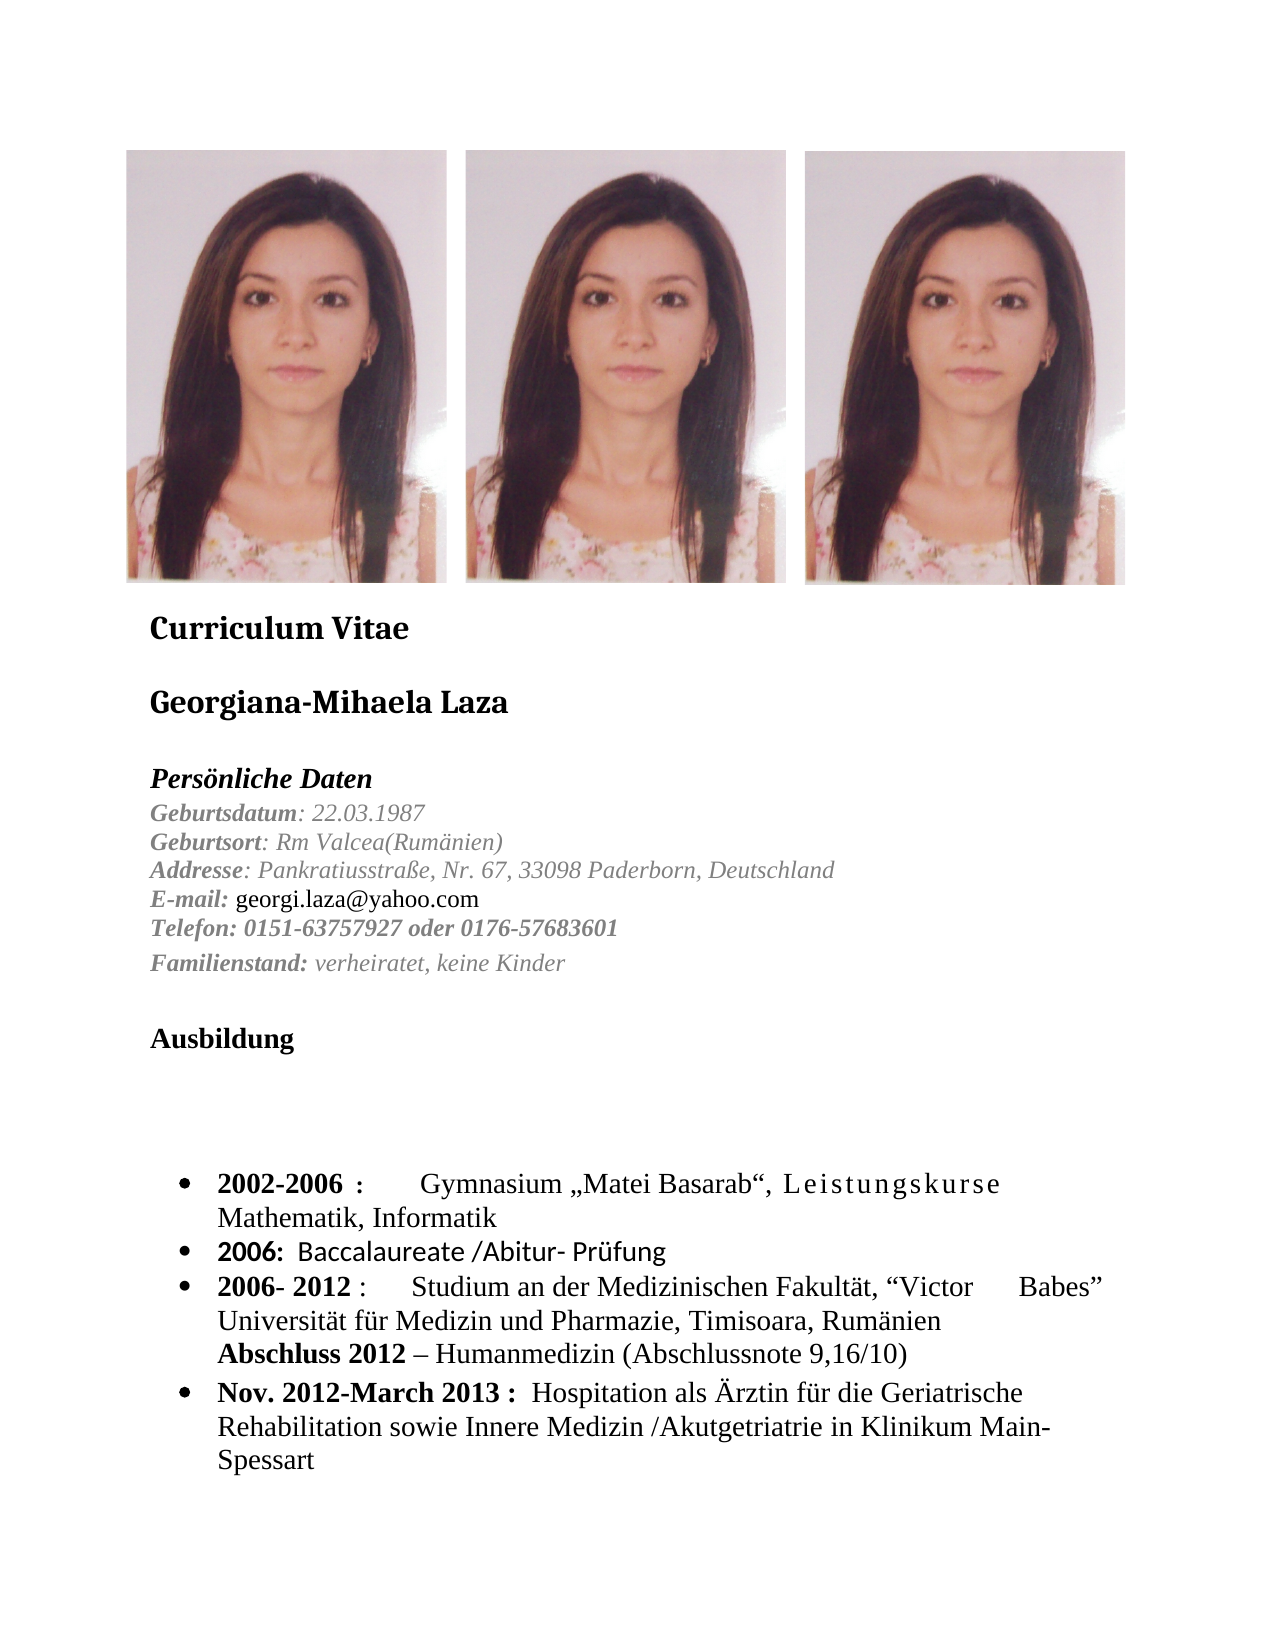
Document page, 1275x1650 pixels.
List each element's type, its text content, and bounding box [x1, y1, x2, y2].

list 2006: Baccalaureate /Abitur- Prüfung [179, 1233, 1125, 1269]
picture [804, 151, 1125, 585]
list 2006- 2012 : Studium an der Medizinischen Fakultät, “Victor Babes” Universität für Medizin und Pharmazie, Timisoara, Rumänien [179, 1269, 1125, 1336]
text Telefon: 0151-63757927 oder 0176-57683601 [150, 913, 1125, 942]
text E-mail: georgi.laza@yahoo.com [150, 884, 1125, 913]
text Addresse: Pankratiusstraße, Nr. 67, 33098 Paderborn, Deutschland [150, 856, 1125, 884]
text Familienstand: verheiratet, keine Kinder [150, 948, 1125, 976]
text Abschluss 2012 – Humanmedizin (Abschlussnote 9,16/10) [217, 1336, 1125, 1370]
text Georgiana-Mihaela Laza [150, 683, 1125, 722]
text Persönliche Daten [150, 751, 1125, 798]
text Geburtsdatum: 22.03.1987 [150, 798, 1125, 827]
text Geburtsort: Rm Valcea(Rumänien) [150, 827, 1125, 856]
picture [126, 150, 447, 583]
text Ausbildung [150, 1021, 1125, 1054]
picture [465, 150, 786, 583]
list Nov. 2012-March 2013 : Hospitation als Ärztin für die Geriatrische Rehabilitation sowie Innere Medizin /Akutgetriatrie in Klinikum Main-Spessart [179, 1375, 1125, 1476]
list 2002-2006 : Gymnasium „Matei Basarab“, Leistungskurse Mathematik, Informatik [179, 1166, 1125, 1233]
